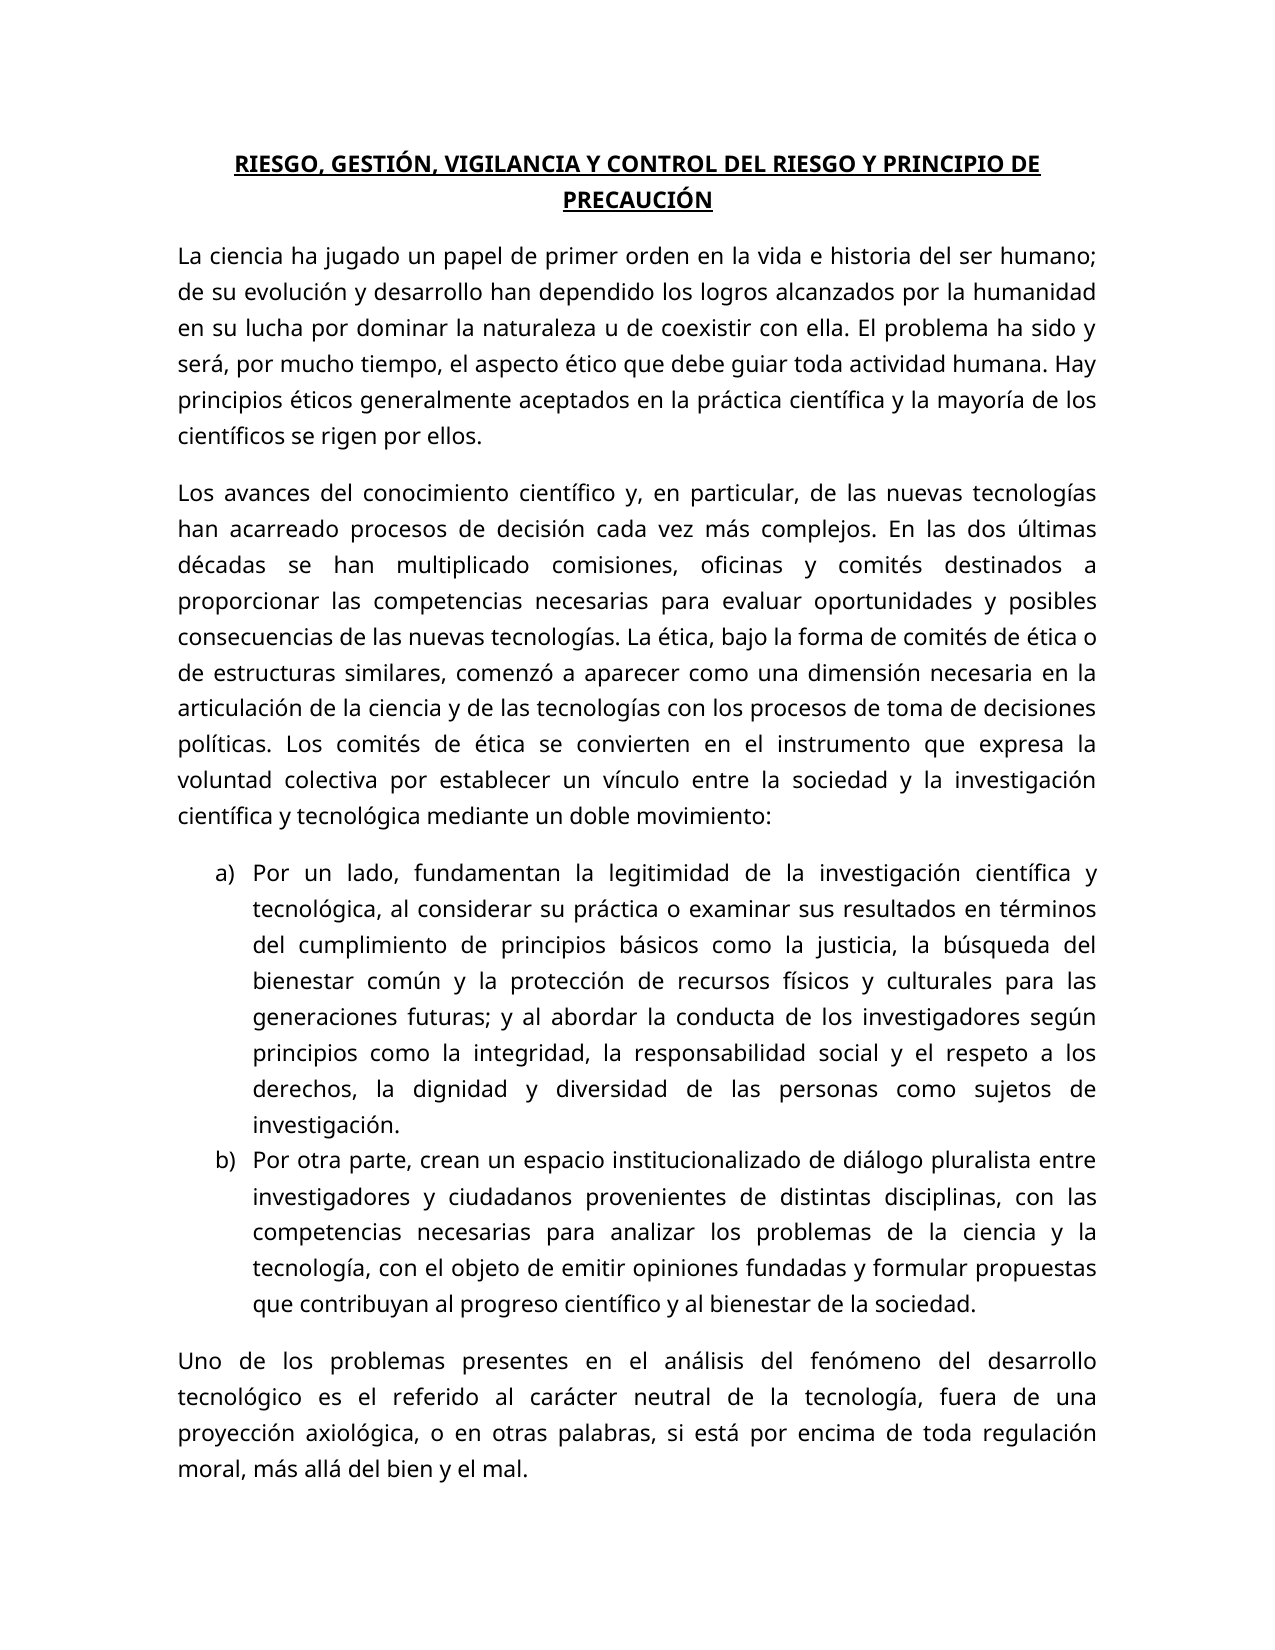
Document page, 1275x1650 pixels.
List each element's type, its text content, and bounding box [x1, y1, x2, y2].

text Uno de los problemas presentes en el análisis del fenómeno del desarrollo tecnológico es el referido al carácter neutral de la tecnología, fuera de una proyección axiológica, o en otras palabras, si está por encima de toda regulación moral, más allá del bien y el mal. [177, 1345, 1098, 1484]
text Los avances del conocimiento científico y, en particular, de las nuevas tecnologías han acarreado procesos de decisión cada vez más complejos. En las dos últimas décadas se han multiplicado comisiones, oficinas y comités destinados a proporcionar las competencias necesarias para evaluar oportunidades y posibles consecuencias de las nuevas tecnologías. La ética, bajo la forma de comités de ética o de estructuras similares, comenzó a aparecer como una dimensión necesaria en la articulación de la ciencia y de las tecnologías con los procesos de toma de decisiones políticas. Los comités de ética se convierten en el instrumento que expresa la voluntad colectiva por establecer un vínculo entre la sociedad y la investigación científica y tecnológica mediante un doble movimiento: [177, 477, 1098, 831]
text RIESGO, GESTIÓN, VIGILANCIA Y CONTROL DEL RIESGO Y PRINCIPIO DE PRECAUCIÓN [177, 148, 1098, 215]
text La ciencia ha jugado un papel de primer orden en la vida e historia del ser humano; de su evolución y desarrollo han dependido los logros alcanzados por la humanidad en su lucha por dominar la naturaleza u de coexistir con ella. El problema ha sido y será, por mucho tiempo, el aspecto ético que debe guiar toda actividad humana. Hay principios éticos generalmente aceptados en la práctica científica y la mayoría de los científicos se rigen por ellos. [177, 240, 1098, 451]
list Por otra parte, crean un espacio institucionalizado de diálogo pluralista entre investigadores y ciudadanos provenientes de distintas disciplinas, con las competencias necesarias para analizar los problemas de la ciencia y la tecnología, con el objeto de emitir opiniones fundadas y formular propuestas que contribuyan al progreso científico y al bienestar de la sociedad. [215, 1144, 1098, 1319]
list Por un lado, fundamentan la legitimidad de la investigación científica y tecnológica, al considerar su práctica o examinar sus resultados en términos del cumplimiento de principios básicos como la justicia, la búsqueda del bienestar común y la protección de recursos físicos y culturales para las generaciones futuras; y al abordar la conducta de los investigadores según principios como la integridad, la responsabilidad social y el respeto a los derechos, la dignidad y diversidad de las personas como sujetos de investigación. [215, 857, 1098, 1140]
